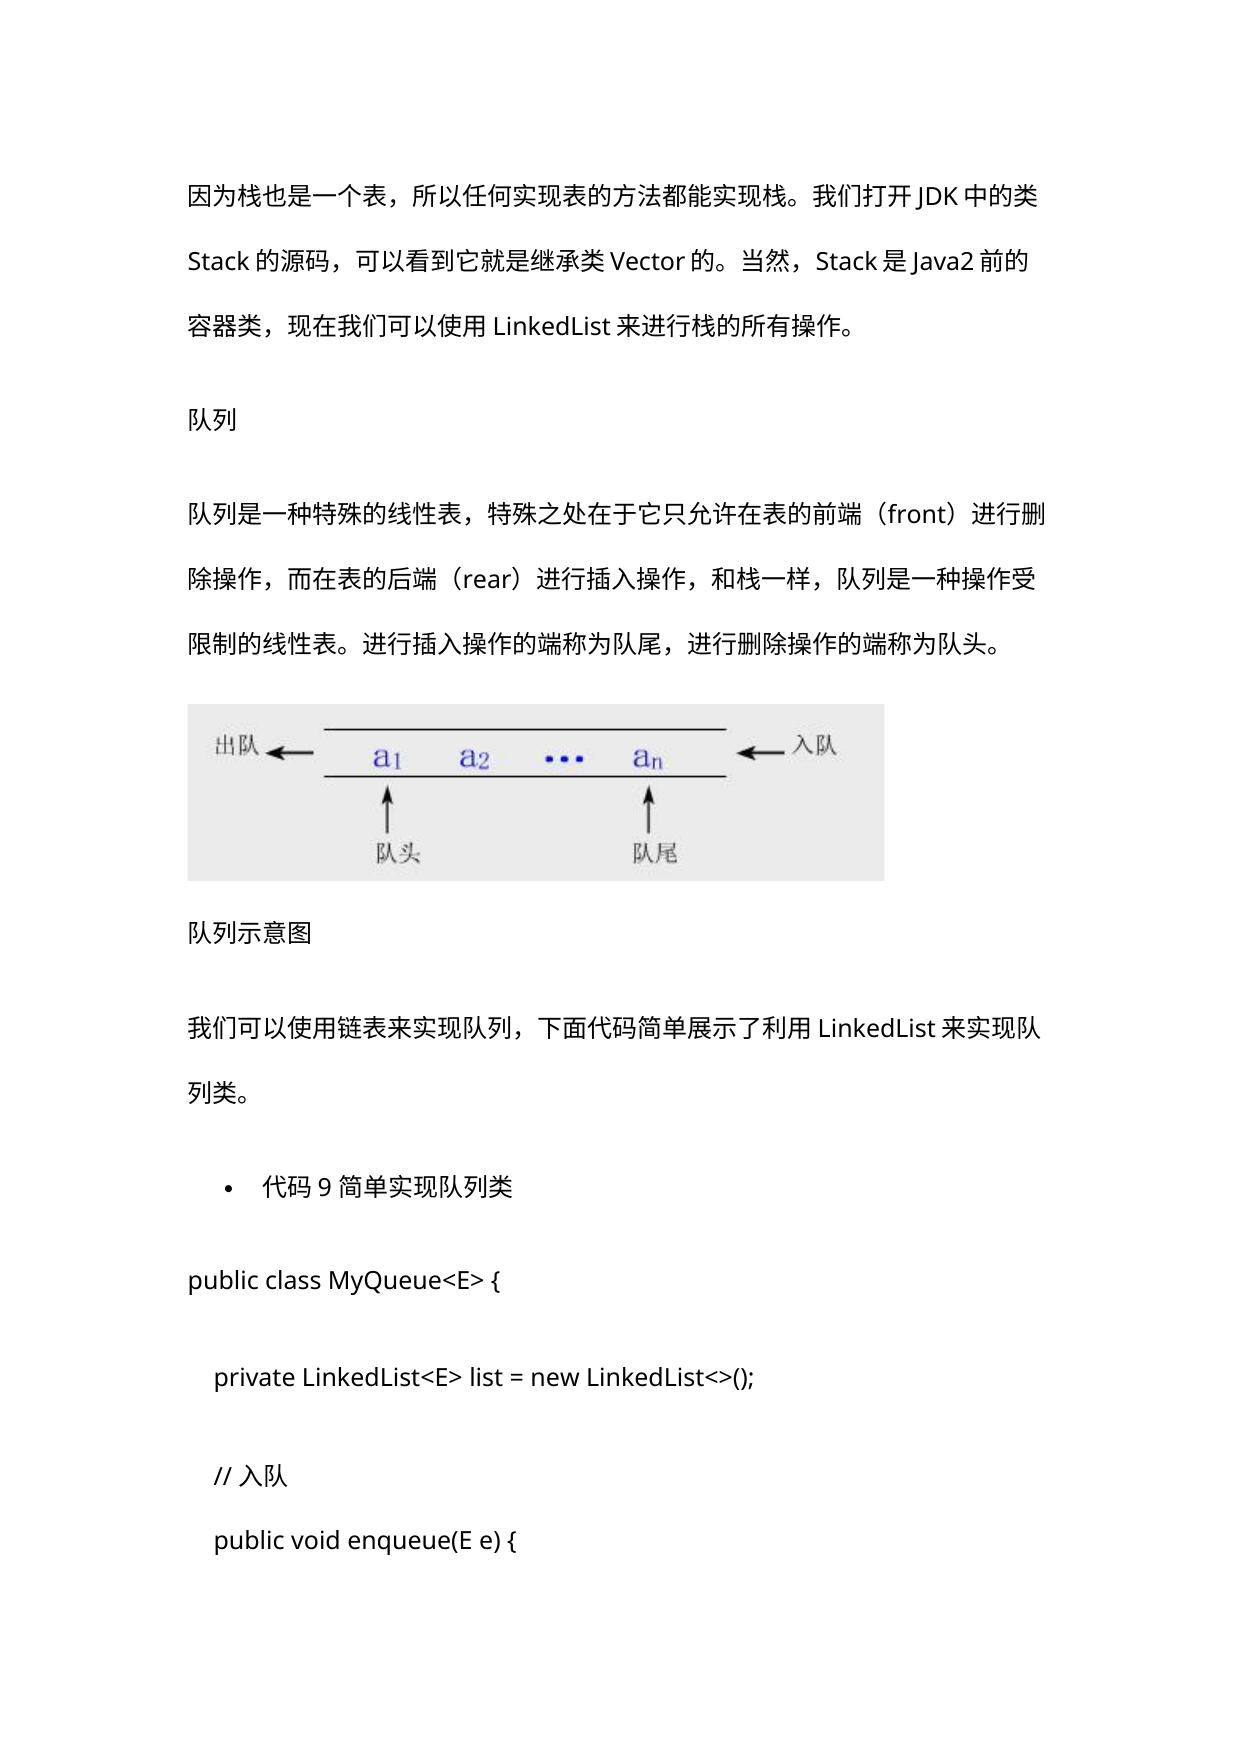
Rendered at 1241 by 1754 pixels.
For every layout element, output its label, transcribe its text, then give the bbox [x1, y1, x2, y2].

text public class MyQueue<E> { [187, 1247, 1053, 1312]
text 队列示意图 [187, 899, 1053, 964]
text private LinkedList<E> list = new LinkedList<>(); [187, 1344, 1053, 1409]
text public void enqueue(E e) { [187, 1507, 1053, 1572]
text 队列 [187, 386, 1053, 451]
text // 入队 [187, 1442, 1053, 1507]
list 代码9 简单实现队列类 [225, 1153, 1053, 1218]
text 我们可以使用链表来实现队列，下面代码简单展示了利用LinkedList来实现队列类。 [187, 994, 1053, 1124]
text 因为栈也是一个表，所以任何实现表的方法都能实现栈。我们打开JDK中的类Stack的源码，可以看到它就是继承类Vector的。当然，Stack是Java2前的容器类，现在我们可以使用LinkedList来进行栈的所有操作。 [187, 162, 1053, 357]
picture [187, 704, 885, 881]
text 队列是一种特殊的线性表，特殊之处在于它只允许在表的前端（front）进行删除操作，而在表的后端（rear）进行插入操作，和栈一样，队列是一种操作受限制的线性表。进行插入操作的端称为队尾，进行删除操作的端称为队头。 [187, 480, 1053, 675]
